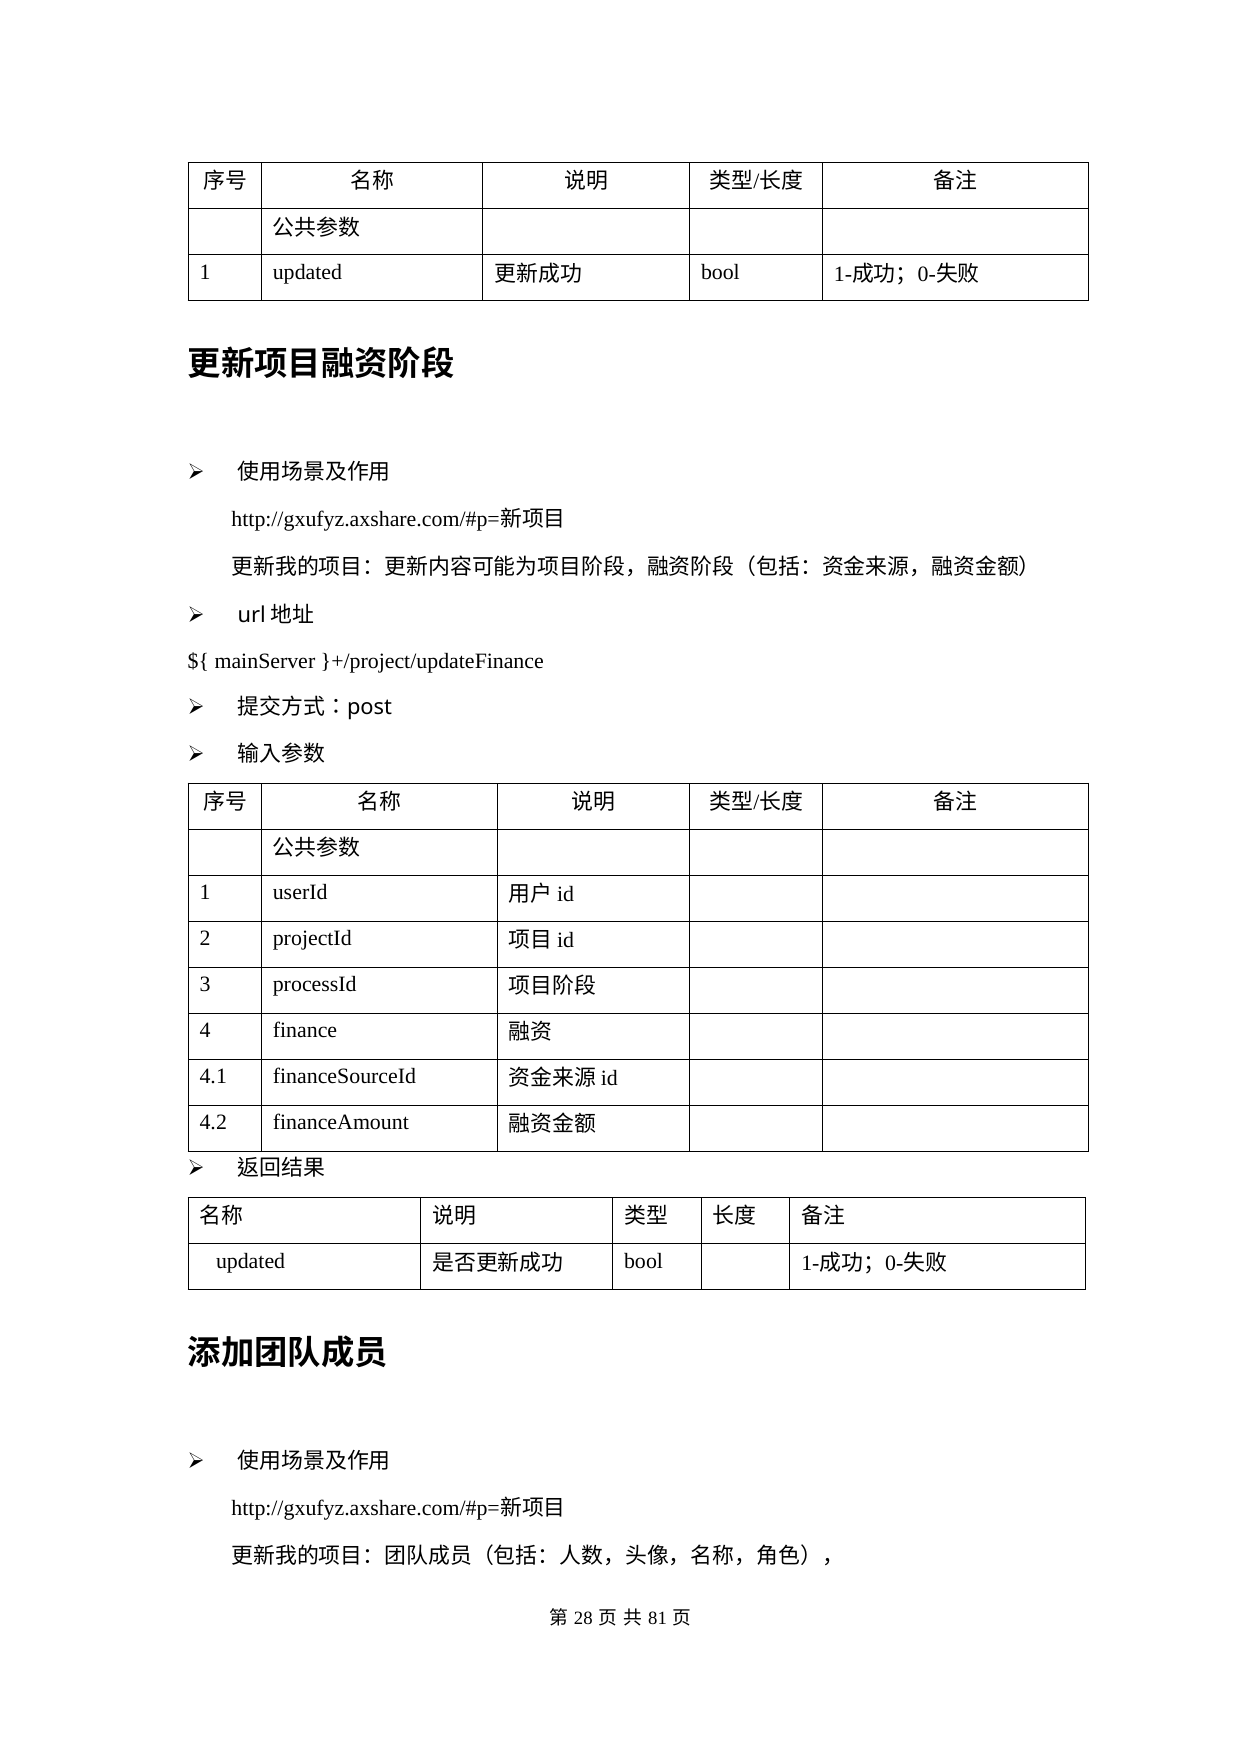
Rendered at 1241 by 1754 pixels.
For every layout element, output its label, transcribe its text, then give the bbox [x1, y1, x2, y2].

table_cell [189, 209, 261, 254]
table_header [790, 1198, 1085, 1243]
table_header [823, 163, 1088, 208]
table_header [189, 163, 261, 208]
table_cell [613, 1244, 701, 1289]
subtitle 添加团队成员 [187, 1317, 1053, 1382]
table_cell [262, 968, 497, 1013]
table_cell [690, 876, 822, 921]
subtitle 更新项目融资阶段 [187, 328, 1053, 393]
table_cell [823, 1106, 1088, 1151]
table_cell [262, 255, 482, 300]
text ${ mainServer }+/project/updateFinance [187, 645, 1053, 677]
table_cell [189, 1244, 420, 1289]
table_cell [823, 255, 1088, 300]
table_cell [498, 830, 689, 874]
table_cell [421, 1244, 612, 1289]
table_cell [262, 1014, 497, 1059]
text 更新我的项目：更新内容可能为项目阶段，融资阶段（包括：资金来源，融资金额） [187, 549, 1053, 581]
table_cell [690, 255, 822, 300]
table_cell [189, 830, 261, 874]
list 提交方式：post [187, 690, 1053, 722]
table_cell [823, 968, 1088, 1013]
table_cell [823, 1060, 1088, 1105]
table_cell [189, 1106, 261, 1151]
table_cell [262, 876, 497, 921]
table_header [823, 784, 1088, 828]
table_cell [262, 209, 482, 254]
text http://gxufyz.axshare.com/#p=新项目 [187, 1489, 1053, 1522]
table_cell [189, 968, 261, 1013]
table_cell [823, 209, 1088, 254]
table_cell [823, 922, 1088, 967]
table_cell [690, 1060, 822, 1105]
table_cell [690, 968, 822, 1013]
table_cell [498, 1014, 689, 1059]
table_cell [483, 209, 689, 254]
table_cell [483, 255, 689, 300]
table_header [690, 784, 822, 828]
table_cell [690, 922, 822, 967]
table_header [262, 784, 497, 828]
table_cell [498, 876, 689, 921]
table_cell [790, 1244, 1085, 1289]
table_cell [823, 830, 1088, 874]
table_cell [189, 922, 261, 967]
list 使用场景及作用 [187, 455, 1053, 488]
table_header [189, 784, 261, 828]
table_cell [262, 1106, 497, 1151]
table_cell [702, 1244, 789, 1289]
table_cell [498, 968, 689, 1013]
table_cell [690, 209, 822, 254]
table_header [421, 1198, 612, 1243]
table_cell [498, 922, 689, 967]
list 使用场景及作用 [187, 1444, 1053, 1477]
list 返回结果 [187, 1152, 1053, 1184]
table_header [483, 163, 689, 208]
list 输入参数 [187, 737, 1053, 770]
text http://gxufyz.axshare.com/#p=新项目 [187, 501, 1053, 533]
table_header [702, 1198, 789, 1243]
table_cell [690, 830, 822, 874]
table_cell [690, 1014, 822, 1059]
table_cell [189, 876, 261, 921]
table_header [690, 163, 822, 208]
list url地址 [187, 597, 1053, 630]
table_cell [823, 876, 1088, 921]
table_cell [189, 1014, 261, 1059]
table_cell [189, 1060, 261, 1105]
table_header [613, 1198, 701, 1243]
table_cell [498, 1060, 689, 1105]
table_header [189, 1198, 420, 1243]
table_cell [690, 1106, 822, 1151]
text 更新我的项目：团队成员（包括：人数，头像，名称，角色）， [187, 1538, 1053, 1570]
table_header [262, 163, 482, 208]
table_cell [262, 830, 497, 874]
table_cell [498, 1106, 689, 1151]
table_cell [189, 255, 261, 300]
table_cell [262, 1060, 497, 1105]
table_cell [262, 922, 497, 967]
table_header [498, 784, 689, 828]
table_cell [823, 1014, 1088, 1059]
